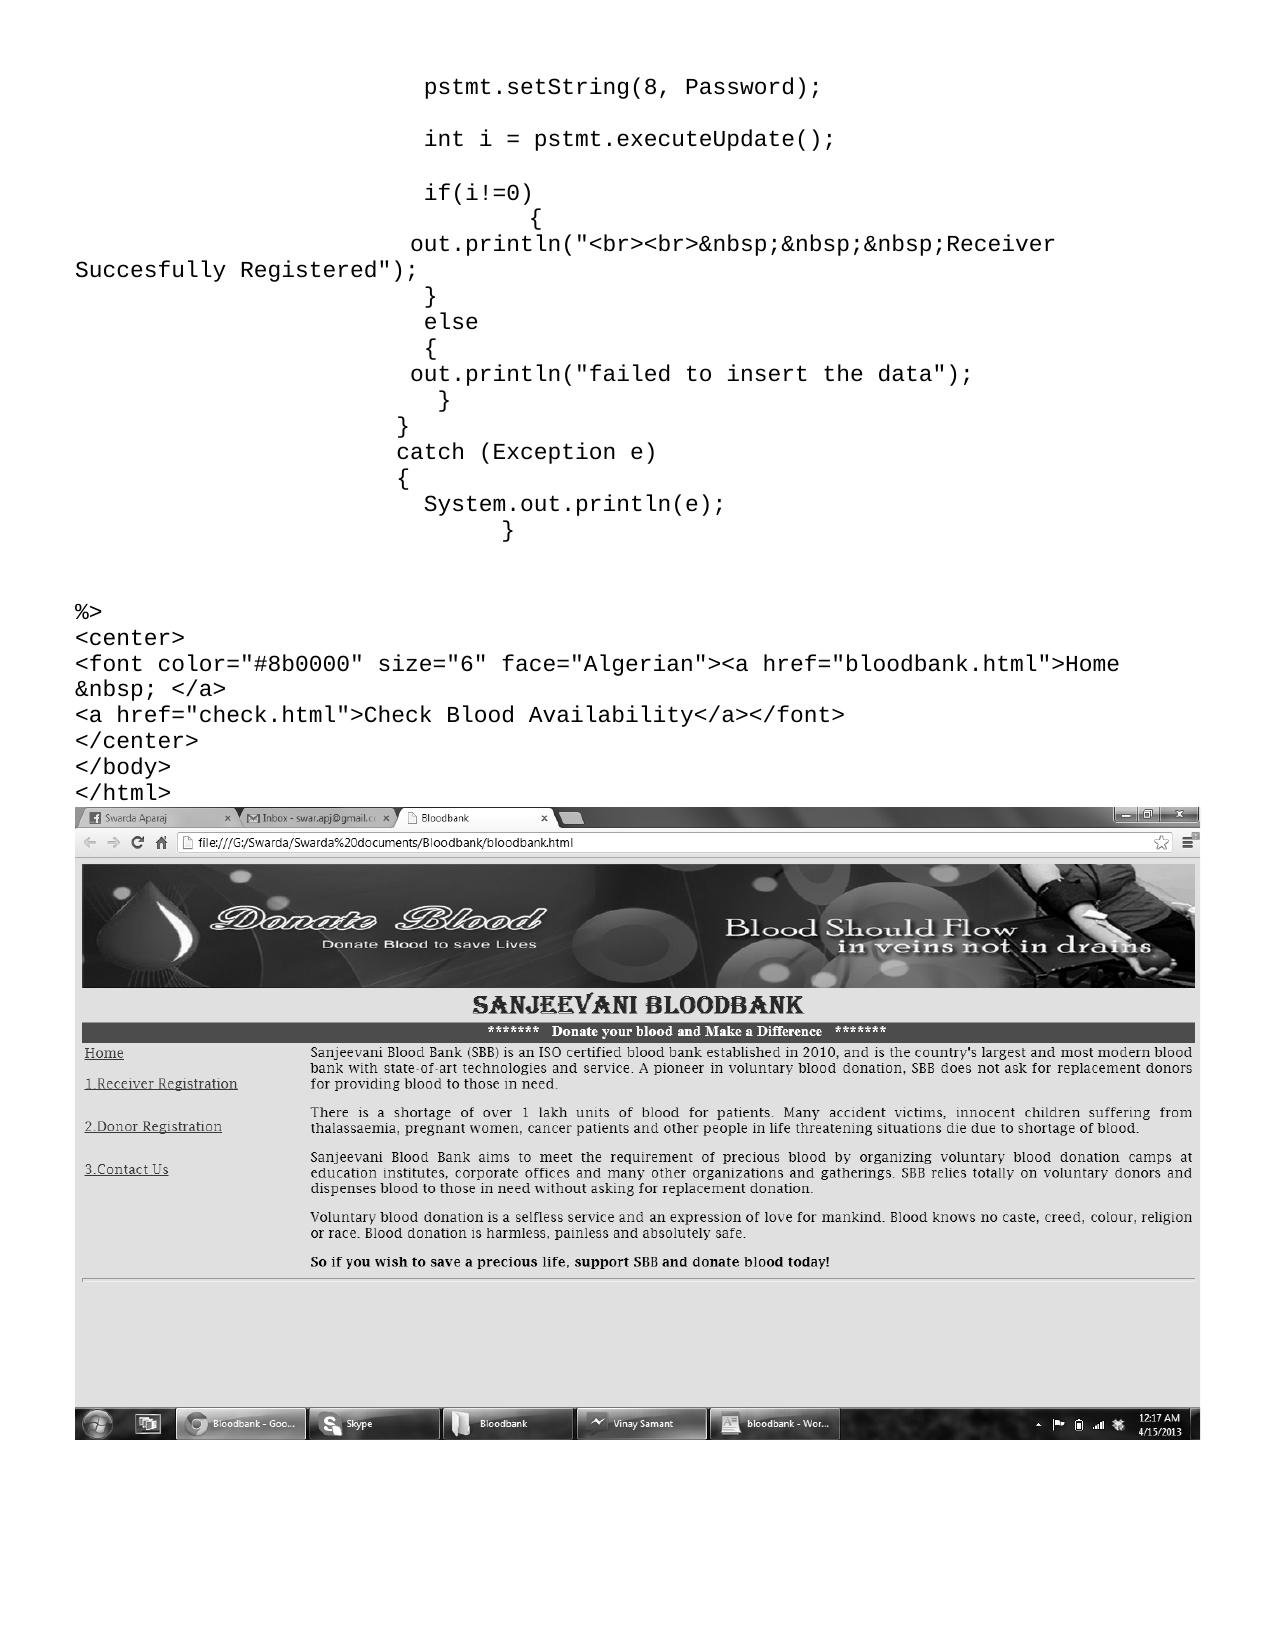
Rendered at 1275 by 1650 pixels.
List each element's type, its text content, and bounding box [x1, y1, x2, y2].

text if(i!=0) [75, 181, 1200, 207]
text <center> [75, 626, 1200, 652]
text { [75, 466, 1200, 492]
text %> [75, 600, 1200, 626]
text <a href="check.html">Check Blood Availability</a></font> [75, 704, 1200, 730]
text </body> [75, 756, 1200, 782]
text else [75, 311, 1200, 336]
text pstmt.setString(8, Password); [75, 75, 1200, 101]
text </html> [75, 782, 1200, 807]
text catch (Exception e) [75, 440, 1200, 466]
text out.println("failed to insert the data"); [75, 362, 1200, 388]
text System.out.println(e); [75, 492, 1200, 518]
text int i = pstmt.executeUpdate(); [75, 127, 1200, 153]
text out.println("<br><br>&nbsp;&nbsp;&nbsp;Receiver Succesfully Registered"); [75, 233, 1200, 284]
text } [75, 518, 1200, 544]
text <font color="#8b0000" size="6" face="Algerian"><a href="bloodbank.html">Home &nbsp; </a> [75, 652, 1200, 704]
text } [75, 284, 1200, 311]
text } [75, 388, 1200, 414]
text } [75, 414, 1200, 440]
text { [75, 336, 1200, 362]
text { [75, 207, 1200, 233]
text </center> [75, 730, 1200, 756]
